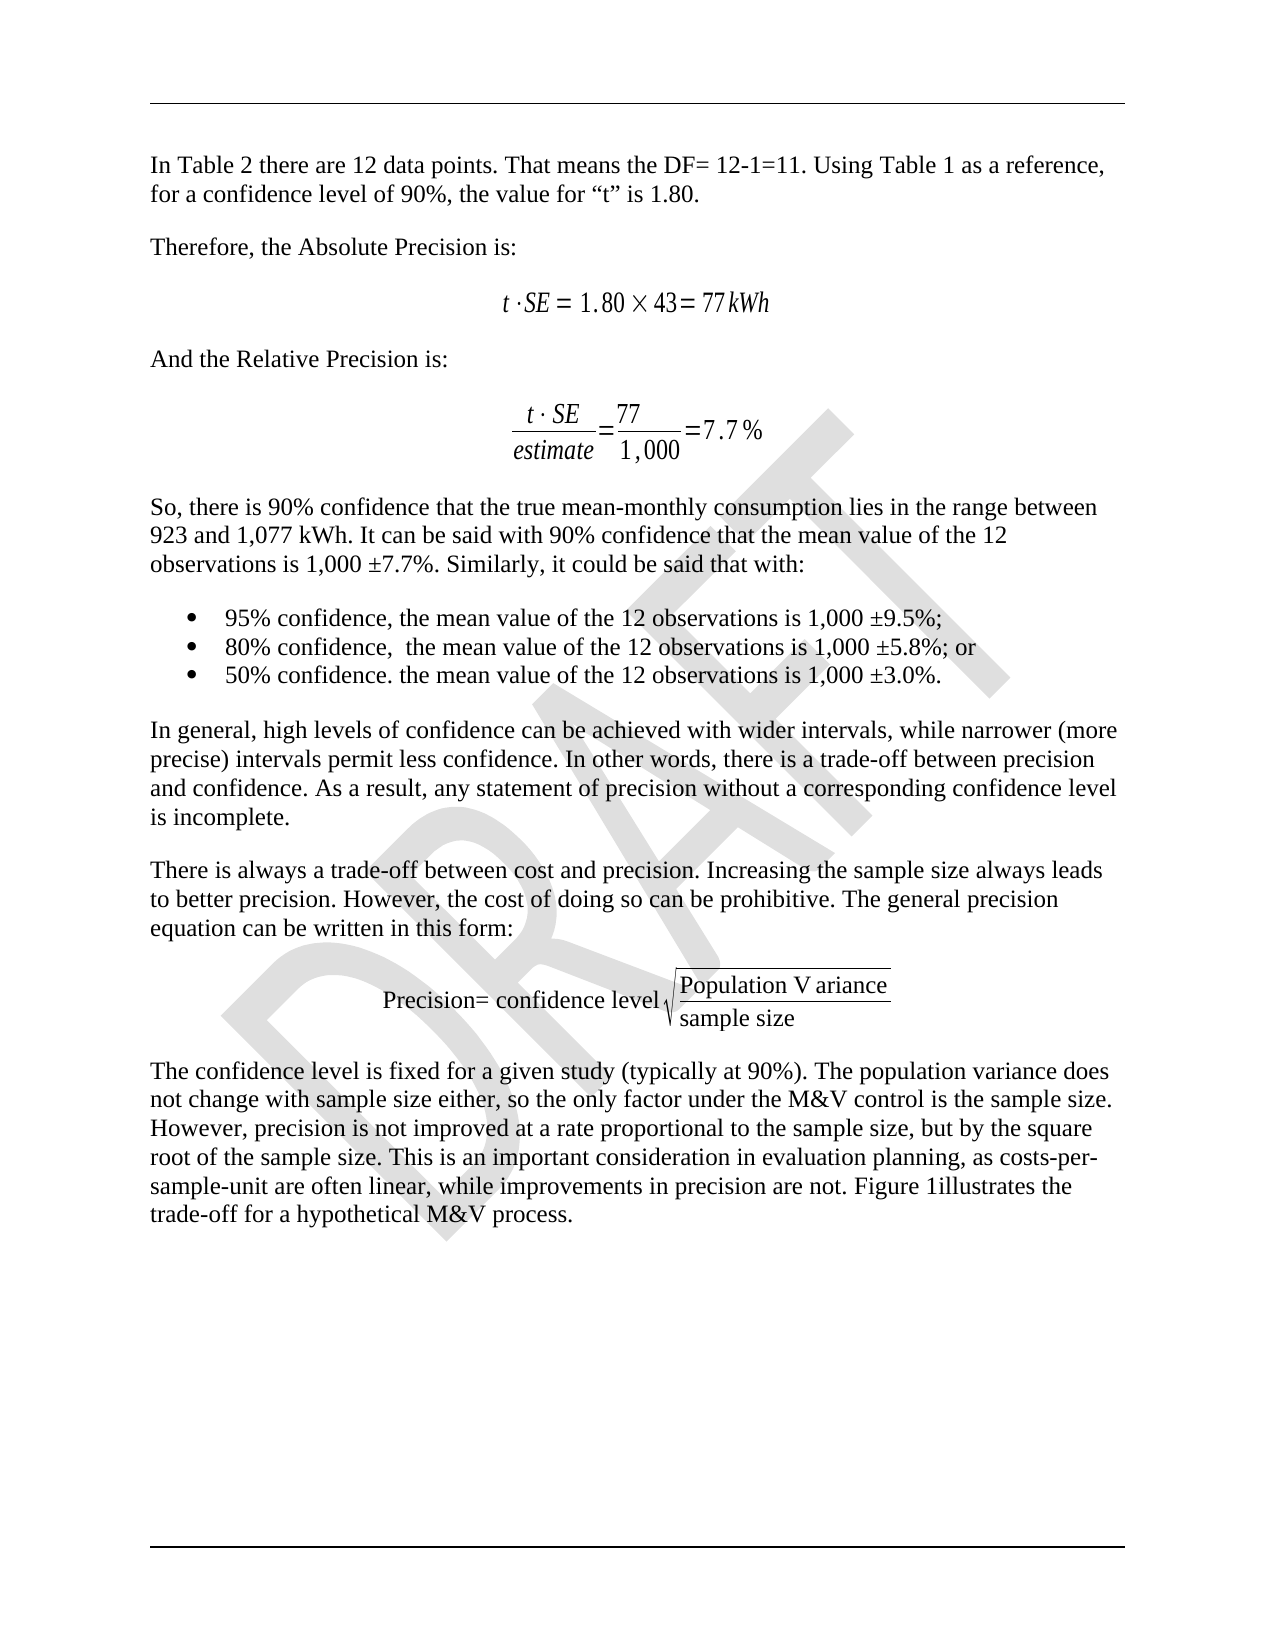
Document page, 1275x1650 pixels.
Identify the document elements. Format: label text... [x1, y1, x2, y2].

text Therefore, the Absolute Precision is: [150, 232, 1125, 261]
text In general, high levels of confidence can be achieved with wider intervals, while narrower (more precise) intervals permit less confidence. In other words, there is a trade-off between precision and confidence. As a result, any statement of precision without a corresponding confidence level is incomplete. [150, 715, 1125, 830]
text And the Relative Precision is: [150, 344, 1125, 373]
list 95% confidence, the mean value of the 12 observations is 1,000 ±9.5%; [187, 603, 1125, 632]
text In Table 2 there are 12 data points. That means the DF= 12-1=11. Using Table 1 as a reference, for a confidence level of 90%, the value for “t” is 1.80. [150, 150, 1125, 207]
list 80% confidence, the mean value of the 12 observations is 1,000 ±5.8%; or [187, 632, 1125, 660]
list 50% confidence. the mean value of the 12 observations is 1,000 ±3.0%. [187, 660, 1125, 689]
text So, there is 90% confidence that the true mean-monthly consumption lies in the range between 923 and 1,077 kWh. It can be said with 90% confidence that the mean value of the 12 observations is 1,000 ±7.7%. Similarly, it could be said that with: [150, 492, 1125, 578]
text There is always a trade-off between cost and precision. Increasing the sample size always leads to better precision. However, the cost of doing so can be prohibitive. The general precision equation can be written in this form: [150, 855, 1125, 942]
text The confidence level is fixed for a given study (typically at 90%). The population variance does not change with sample size either, so the only factor under the M&V control is the sample size. However, precision is not improved at a rate proportional to the sample size, but by the square root of the sample size. This is an important consideration in evaluation planning, as costs-per-sample-unit are often linear, while improvements in precision are not. Figure 1illustrates the trade-off for a hypothetical M&V process. [150, 1056, 1125, 1228]
